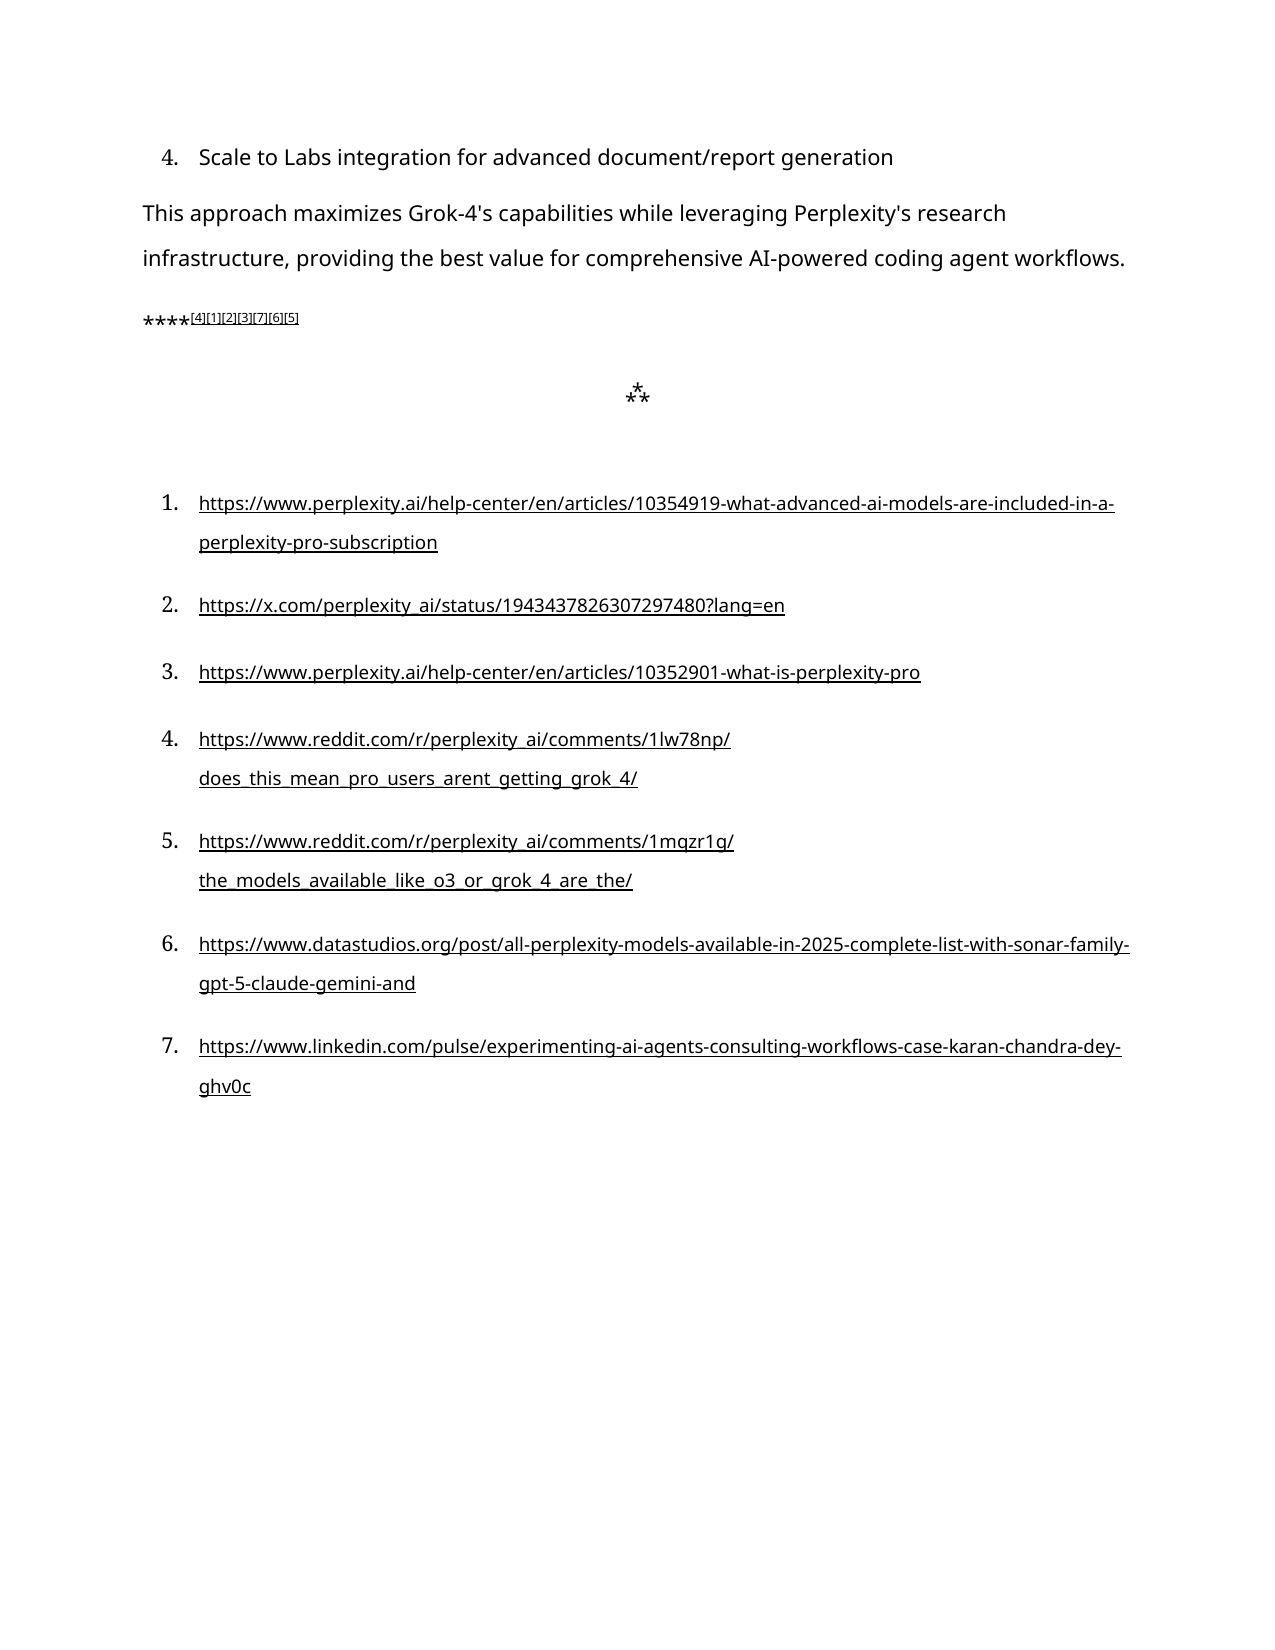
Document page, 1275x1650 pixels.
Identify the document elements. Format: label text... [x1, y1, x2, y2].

list https://www.perplexity.ai/help-center/en/articles/10352901-what-is-perplexity-pro [161, 656, 1133, 686]
list https://www.linkedin.com/pulse/experimenting-ai-agents-consulting-workflows-case-karan-chandra-dey-ghv0c [161, 1030, 1133, 1098]
list https://www.reddit.com/r/perplexity_ai/comments/1lw78np/does_this_mean_pro_users_arent_getting_grok_4/ [161, 723, 1133, 791]
list https://x.com/perplexity_ai/status/1943437826307297480?lang=en [161, 589, 1133, 619]
text This approach maximizes Grok-4's capabilities while leveraging Perplexity's research infrastructure, providing the best value for comprehensive AI-powered coding agent workflows. [142, 198, 1133, 272]
list https://www.reddit.com/r/perplexity_ai/comments/1mqzr1g/the_models_available_like_o3_or_grok_4_are_the/ [161, 825, 1133, 893]
text ⁂ [142, 376, 1133, 405]
list https://www.perplexity.ai/help-center/en/articles/10354919-what-advanced-ai-models-are-included-in-a-perplexity-pro-subscription [161, 487, 1133, 555]
list https://www.datastudios.org/post/all-perplexity-models-available-in-2025-complete-list-with-sonar-family-gpt-5-claude-gemini-and [161, 928, 1133, 996]
list Scale to Labs integration for advanced document/report generation [161, 142, 1133, 172]
text ****[4][1][2][3][7][6][5] [142, 309, 1133, 339]
